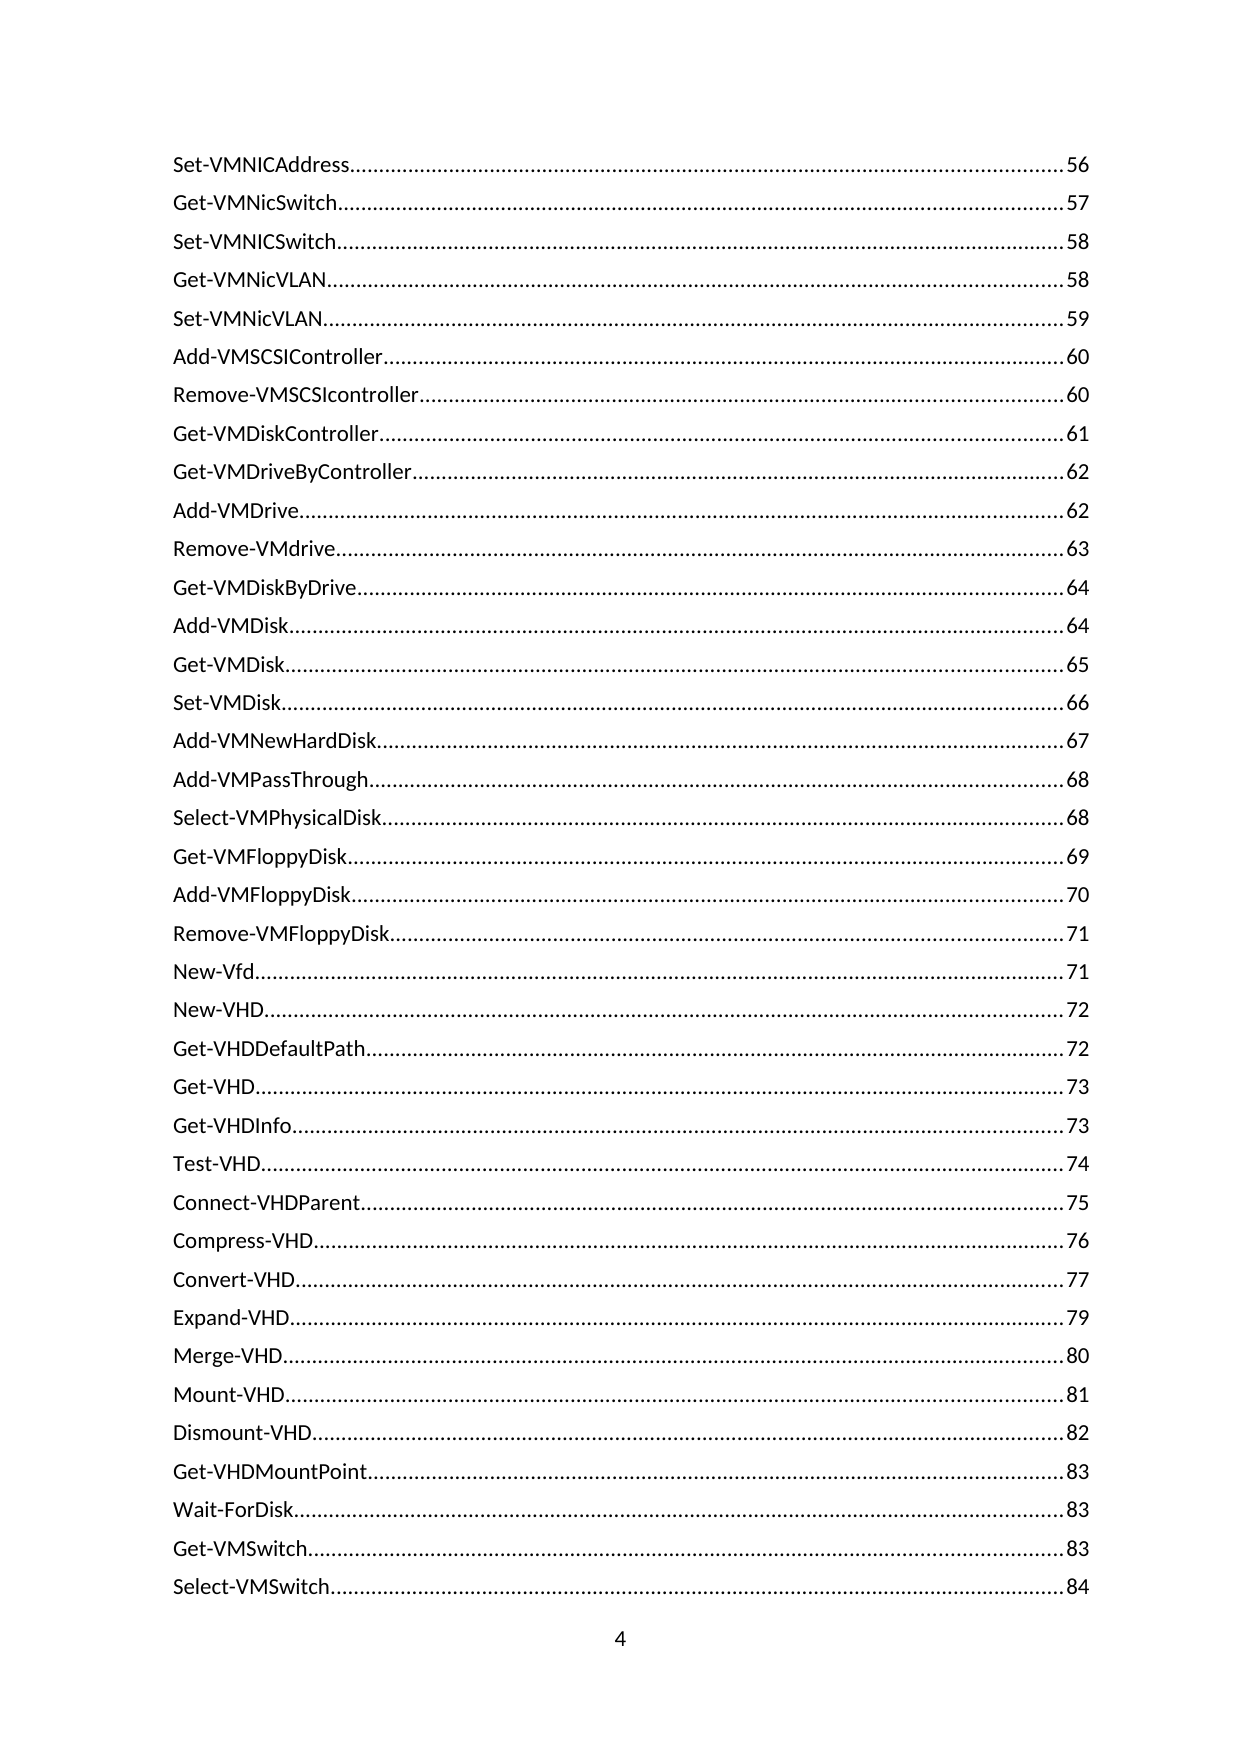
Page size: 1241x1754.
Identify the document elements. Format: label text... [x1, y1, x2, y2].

text New-Vfd 71 [173, 957, 1090, 985]
text Dismount-VHD 82 [173, 1418, 1090, 1446]
text Get-VHDMountPoint 83 [173, 1457, 1090, 1485]
text Set-VMNICAddress 56 [173, 150, 1090, 178]
text Select-VMPhysicalDisk 68 [173, 803, 1090, 831]
text Merge-VHD 80 [173, 1342, 1090, 1369]
text Convert-VHD 77 [173, 1265, 1090, 1293]
text Get-VMNicVLAN 58 [173, 265, 1090, 293]
text Wait-ForDisk 83 [173, 1495, 1090, 1523]
text Get-VMNicSwitch 57 [173, 188, 1090, 216]
text Get-VHDDefaultPath 72 [173, 1034, 1090, 1062]
text Add-VMFloppyDisk 70 [173, 880, 1090, 908]
text Add-VMSCSIController 60 [173, 342, 1090, 370]
text Set-VMNICSwitch 58 [173, 227, 1090, 255]
text Set-VMDisk 66 [173, 688, 1090, 716]
text Mount-VHD 81 [173, 1380, 1090, 1408]
text New-VHD 72 [173, 996, 1090, 1024]
text Get-VHDInfo 73 [173, 1111, 1090, 1139]
text Get-VMDisk 65 [173, 650, 1090, 678]
text Add-VMDisk 64 [173, 611, 1090, 639]
text Connect-VHDParent 75 [173, 1188, 1090, 1216]
text Add-VMDrive 62 [173, 496, 1090, 524]
text Compress-VHD 76 [173, 1226, 1090, 1254]
text Remove-VMdrive 63 [173, 534, 1090, 562]
text Get-VHD 73 [173, 1072, 1090, 1101]
text Get-VMFloppyDisk 69 [173, 842, 1090, 870]
text Test-VHD 74 [173, 1149, 1090, 1177]
text Get-VMDiskController 61 [173, 419, 1090, 447]
text Select-VMSwitch 84 [173, 1572, 1090, 1600]
text Add-VMNewHardDisk 67 [173, 727, 1090, 754]
text Add-VMPassThrough 68 [173, 765, 1090, 793]
text Remove-VMFloppyDisk 71 [173, 919, 1090, 947]
text Remove-VMSCSIcontroller 60 [173, 381, 1090, 409]
text Expand-VHD 79 [173, 1303, 1090, 1331]
text Set-VMNicVLAN 59 [173, 304, 1090, 332]
text Get-VMDiskByDrive 64 [173, 573, 1090, 601]
text Get-VMDriveByController 62 [173, 457, 1090, 486]
text Get-VMSwitch 83 [173, 1534, 1090, 1562]
